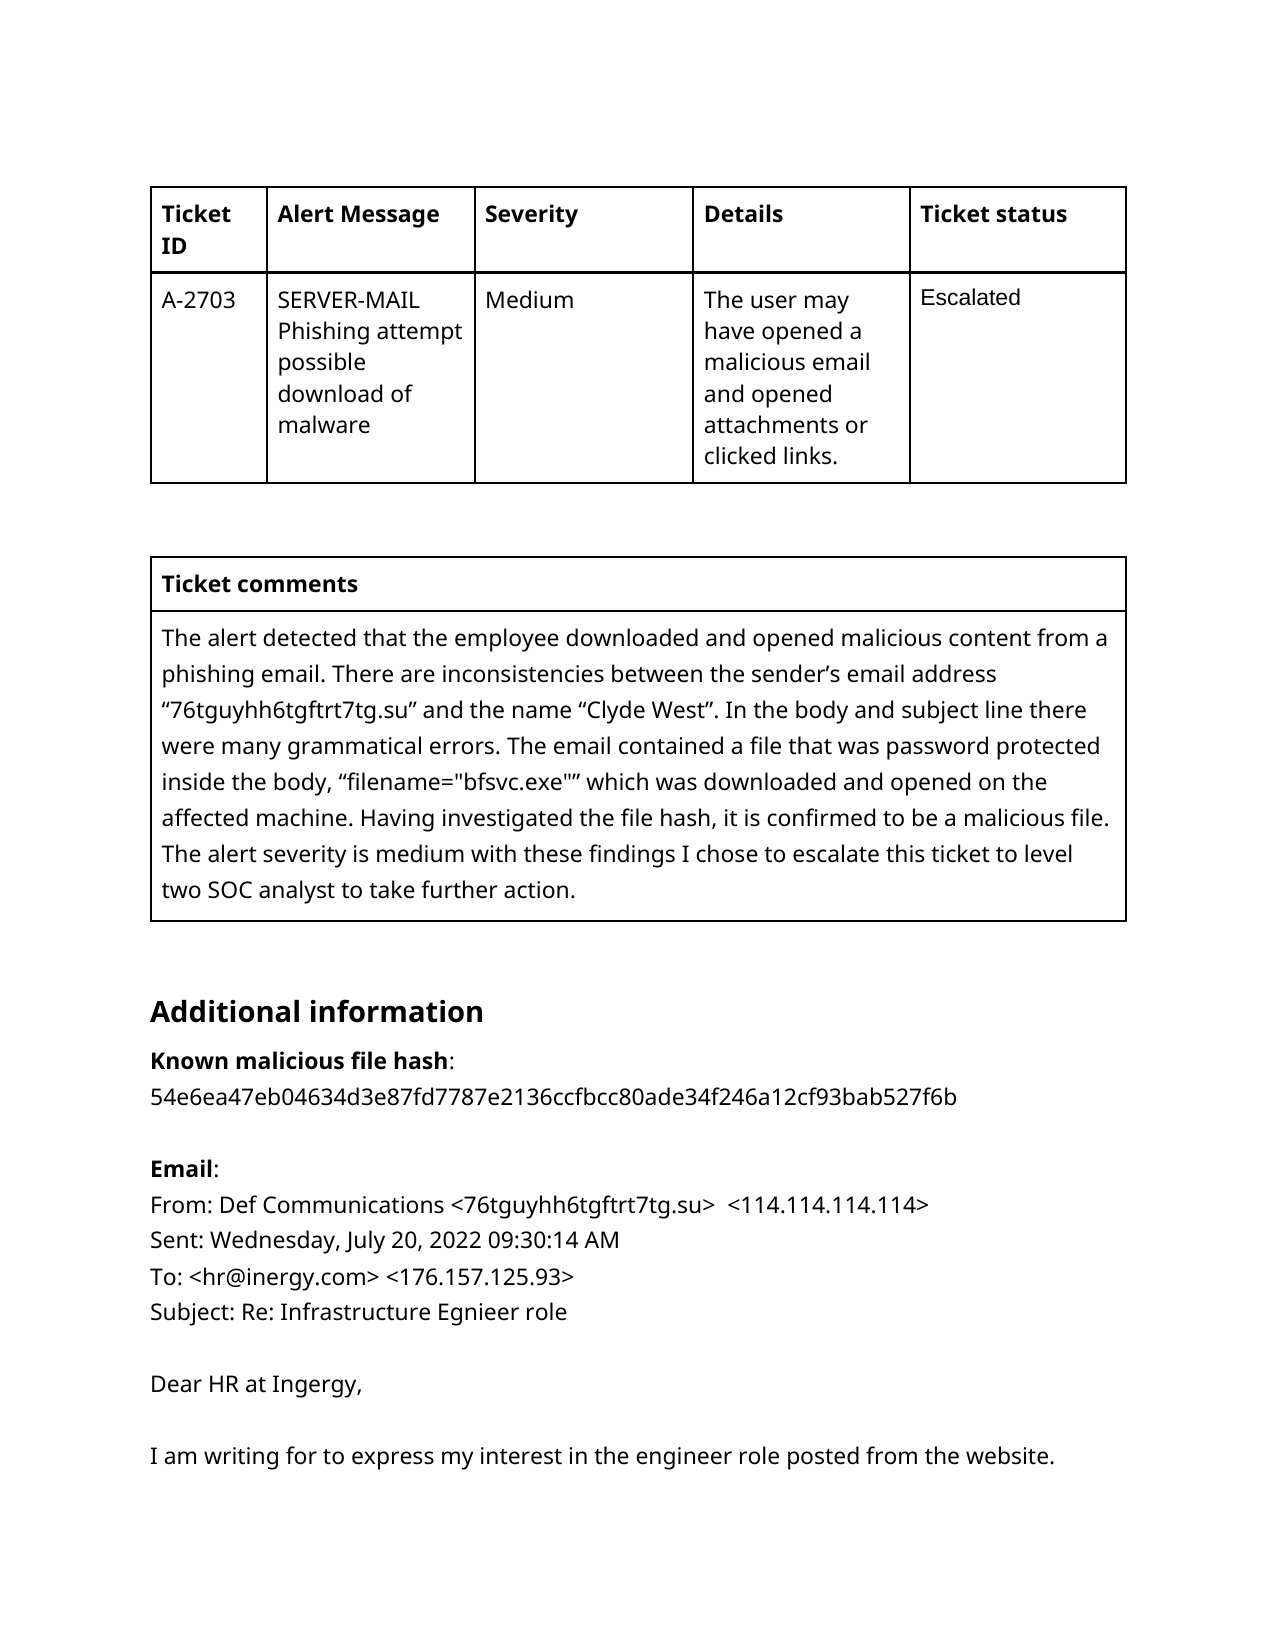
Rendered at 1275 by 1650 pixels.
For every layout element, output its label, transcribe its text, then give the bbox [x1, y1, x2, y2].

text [150, 1368, 1125, 1471]
table_cell A-2703 [152, 274, 266, 482]
subtitle Additional information [150, 991, 1125, 1031]
table_header Ticket comments [152, 558, 1125, 610]
table_header Details [694, 188, 909, 271]
table_cell The user may have opened a malicious email and opened attachments or clicked links. [694, 274, 909, 482]
table_cell Medium [476, 274, 692, 482]
table_header Ticket status [911, 188, 1125, 271]
text Sent: Wednesday, July 20, 2022 09:30:14 AM [150, 1224, 1125, 1256]
text Email: From: Def Communications <76tguyhh6tgftrt7tg.su> <114.114.114.114> [150, 1153, 1125, 1220]
table_header Severity [476, 188, 692, 271]
text Known malicious file hash: 54e6ea47eb04634d3e87fd7787e2136ccfbcc80ade34f246a12cf93bab527f6b [150, 1045, 1125, 1112]
text To: <hr@inergy.com> <176.157.125.93> Subject: Re: Infrastructure Egnieer role [150, 1260, 1125, 1328]
table_cell [911, 274, 1125, 482]
table_cell The alert detected that the employee downloaded and opened malicious content from a phishing email. There are inconsistencies between the sender’s email address “76tguyhh6tgftrt7tg.su” and the name “Clyde West”. In the body and subject line there were many grammatical errors. The email contained a file that was password protected inside the body, “filename="bfsvc.exe"” which was downloaded and opened on the affected machine. Having investigated the file hash, it is confirmed to be a malicious file. The alert severity is medium with these findings I chose to escalate this ticket to level two SOC analyst to take further action. [152, 612, 1125, 919]
table_cell SERVER-MAIL Phishing attempt possible download of malware [268, 274, 474, 482]
table_header Alert Message [268, 188, 474, 271]
table_header Ticket ID [152, 188, 266, 271]
